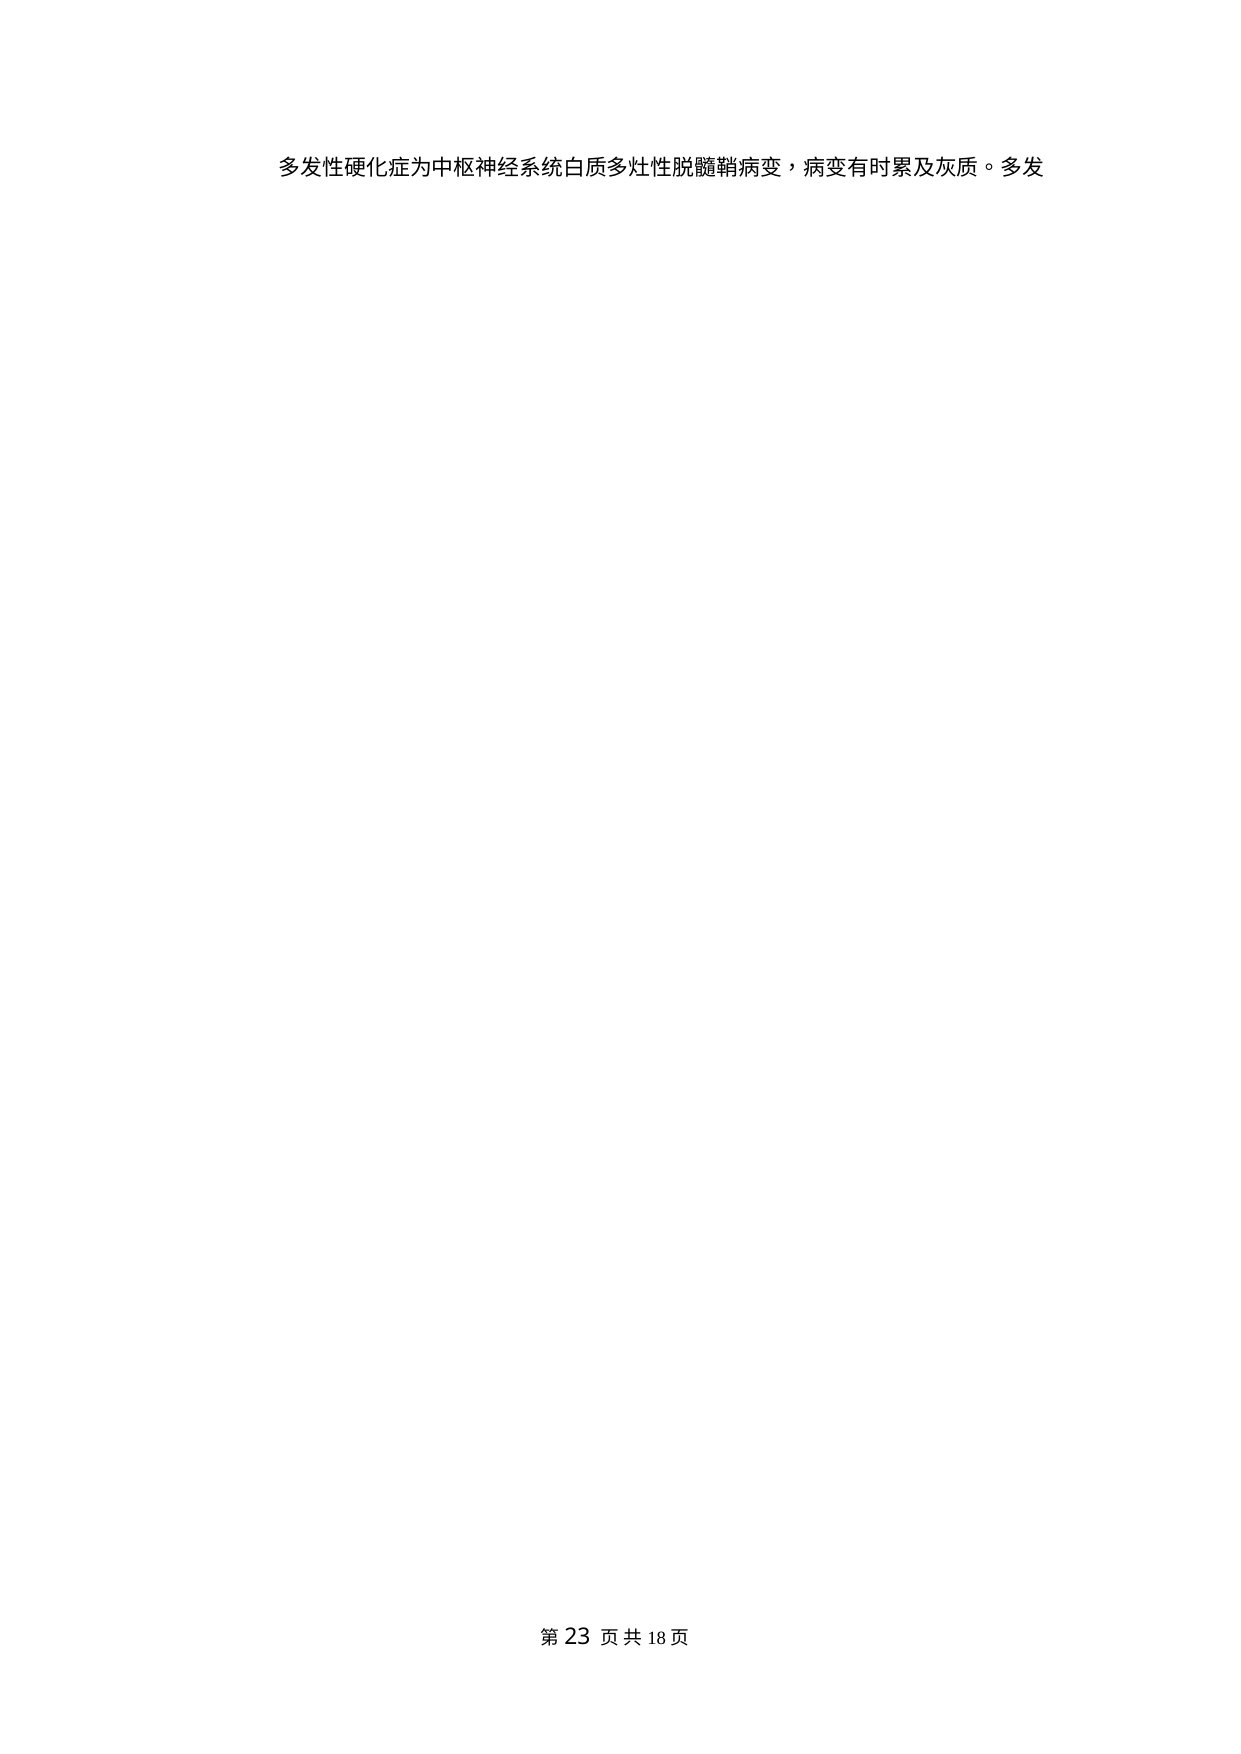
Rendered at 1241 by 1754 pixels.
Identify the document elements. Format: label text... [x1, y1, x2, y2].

text 多发性硬化症为中枢神经系统白质多灶性脱髓鞘病变，病变有时累及灰质。多发 [278, 152, 1065, 182]
